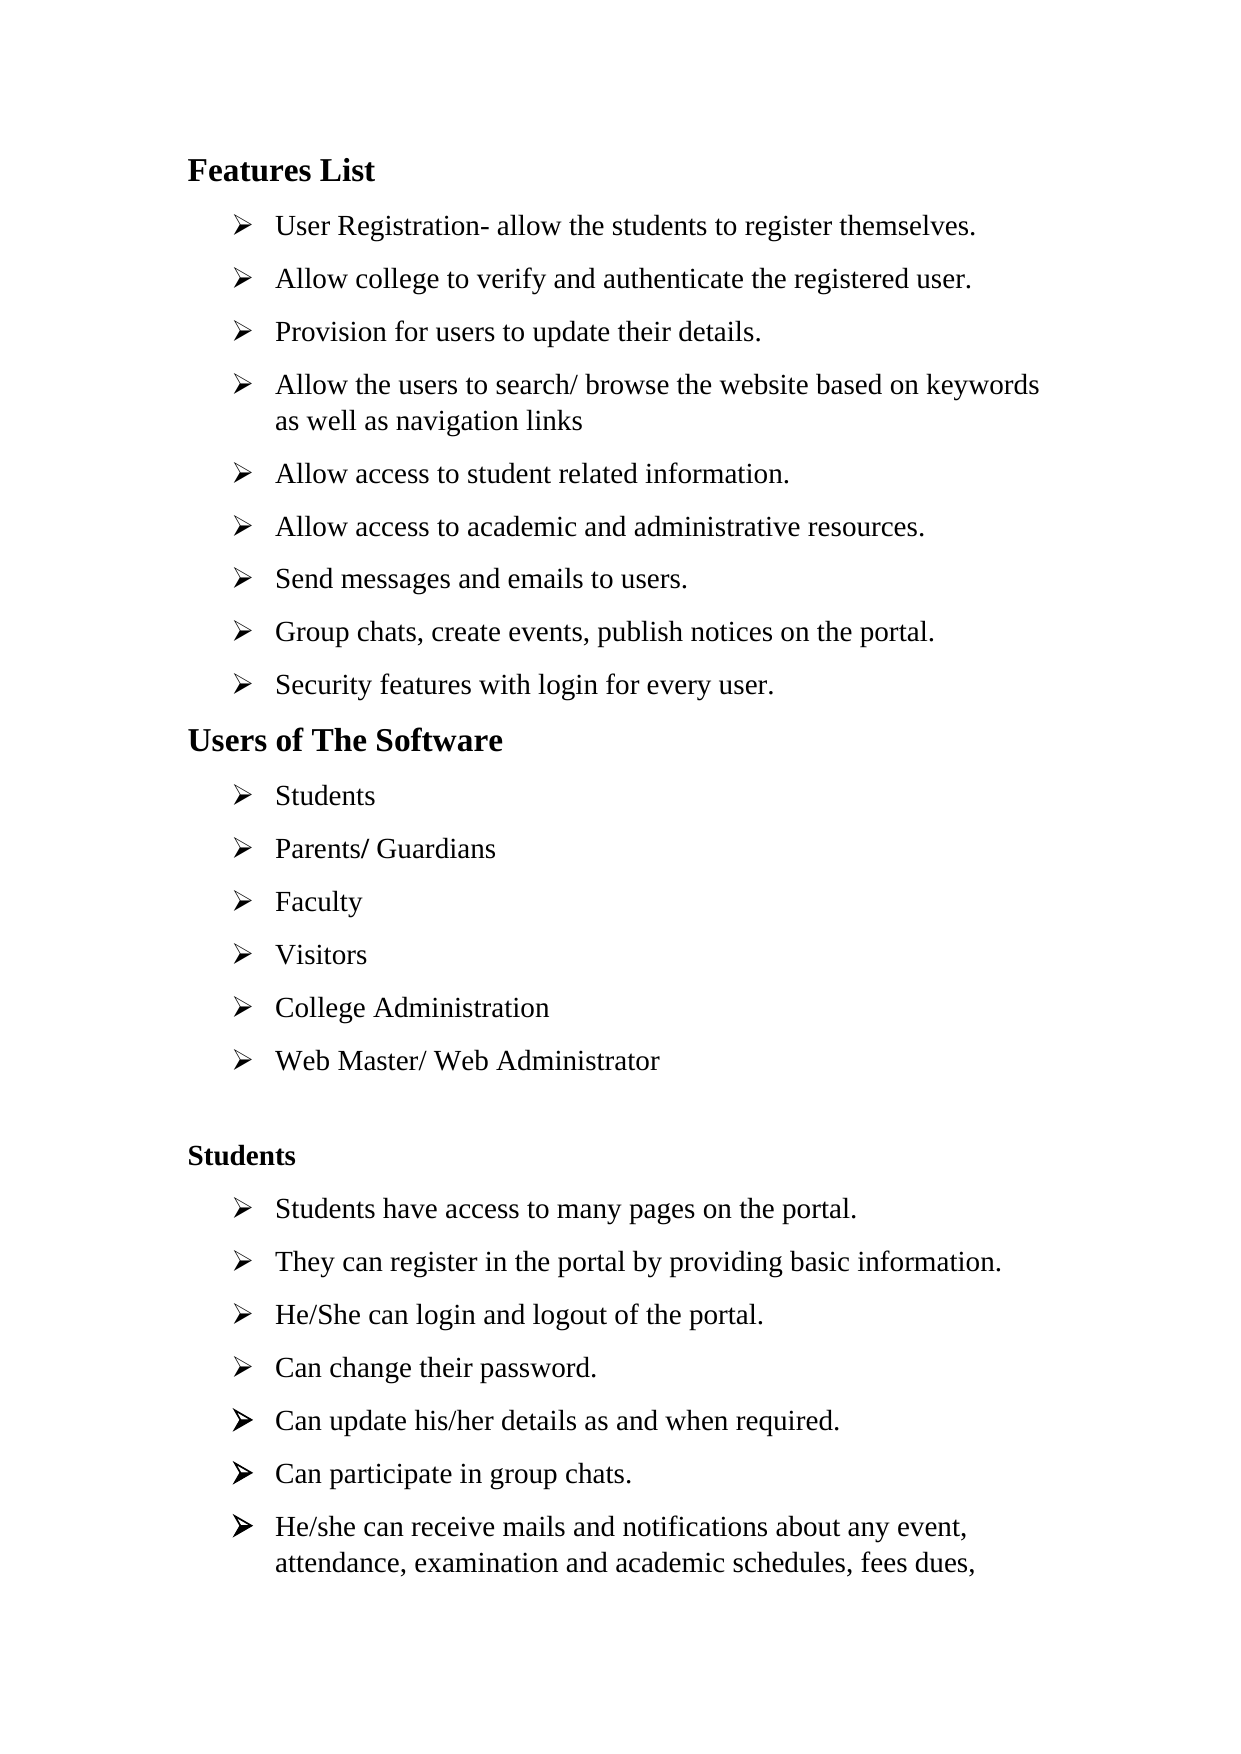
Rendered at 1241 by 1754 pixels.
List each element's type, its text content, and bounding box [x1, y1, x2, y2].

list Security features with login for every user. [231, 667, 1053, 701]
list Allow access to student related information. [231, 456, 1053, 489]
list Students have access to many pages on the portal. [231, 1191, 1053, 1225]
list Students [231, 778, 1053, 812]
list Provision for users to update their details. [231, 314, 1053, 347]
list Can change their password. [231, 1350, 1053, 1384]
list Web Master/ Web Administrator [231, 1043, 1053, 1077]
list Can update his/her details as and when required. [231, 1403, 1053, 1437]
list He/She can login and logout of the portal. [231, 1297, 1053, 1331]
list Allow access to academic and administrative resources. [231, 509, 1053, 542]
list User Registration- allow the students to register themselves. [231, 208, 1053, 242]
list Faculty [231, 884, 1053, 918]
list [231, 1509, 1053, 1579]
list Parents/ Guardians [231, 831, 1053, 865]
list Allow the users to search/ browse the website based on keywords as well as navigation links [231, 367, 1053, 437]
list College Administration [231, 990, 1053, 1024]
text Users of The Software [187, 720, 1053, 759]
list Group chats, create events, publish notices on the portal. [231, 614, 1053, 648]
list Allow college to verify and authenticate the registered user. [231, 261, 1053, 294]
list Visitors [231, 937, 1053, 971]
list Send messages and emails to users. [231, 562, 1053, 595]
list Can participate in group chats. [231, 1456, 1053, 1489]
text Features List [187, 150, 1053, 188]
text Students [187, 1138, 1053, 1172]
list They can register in the portal by providing basic information. [231, 1244, 1053, 1278]
